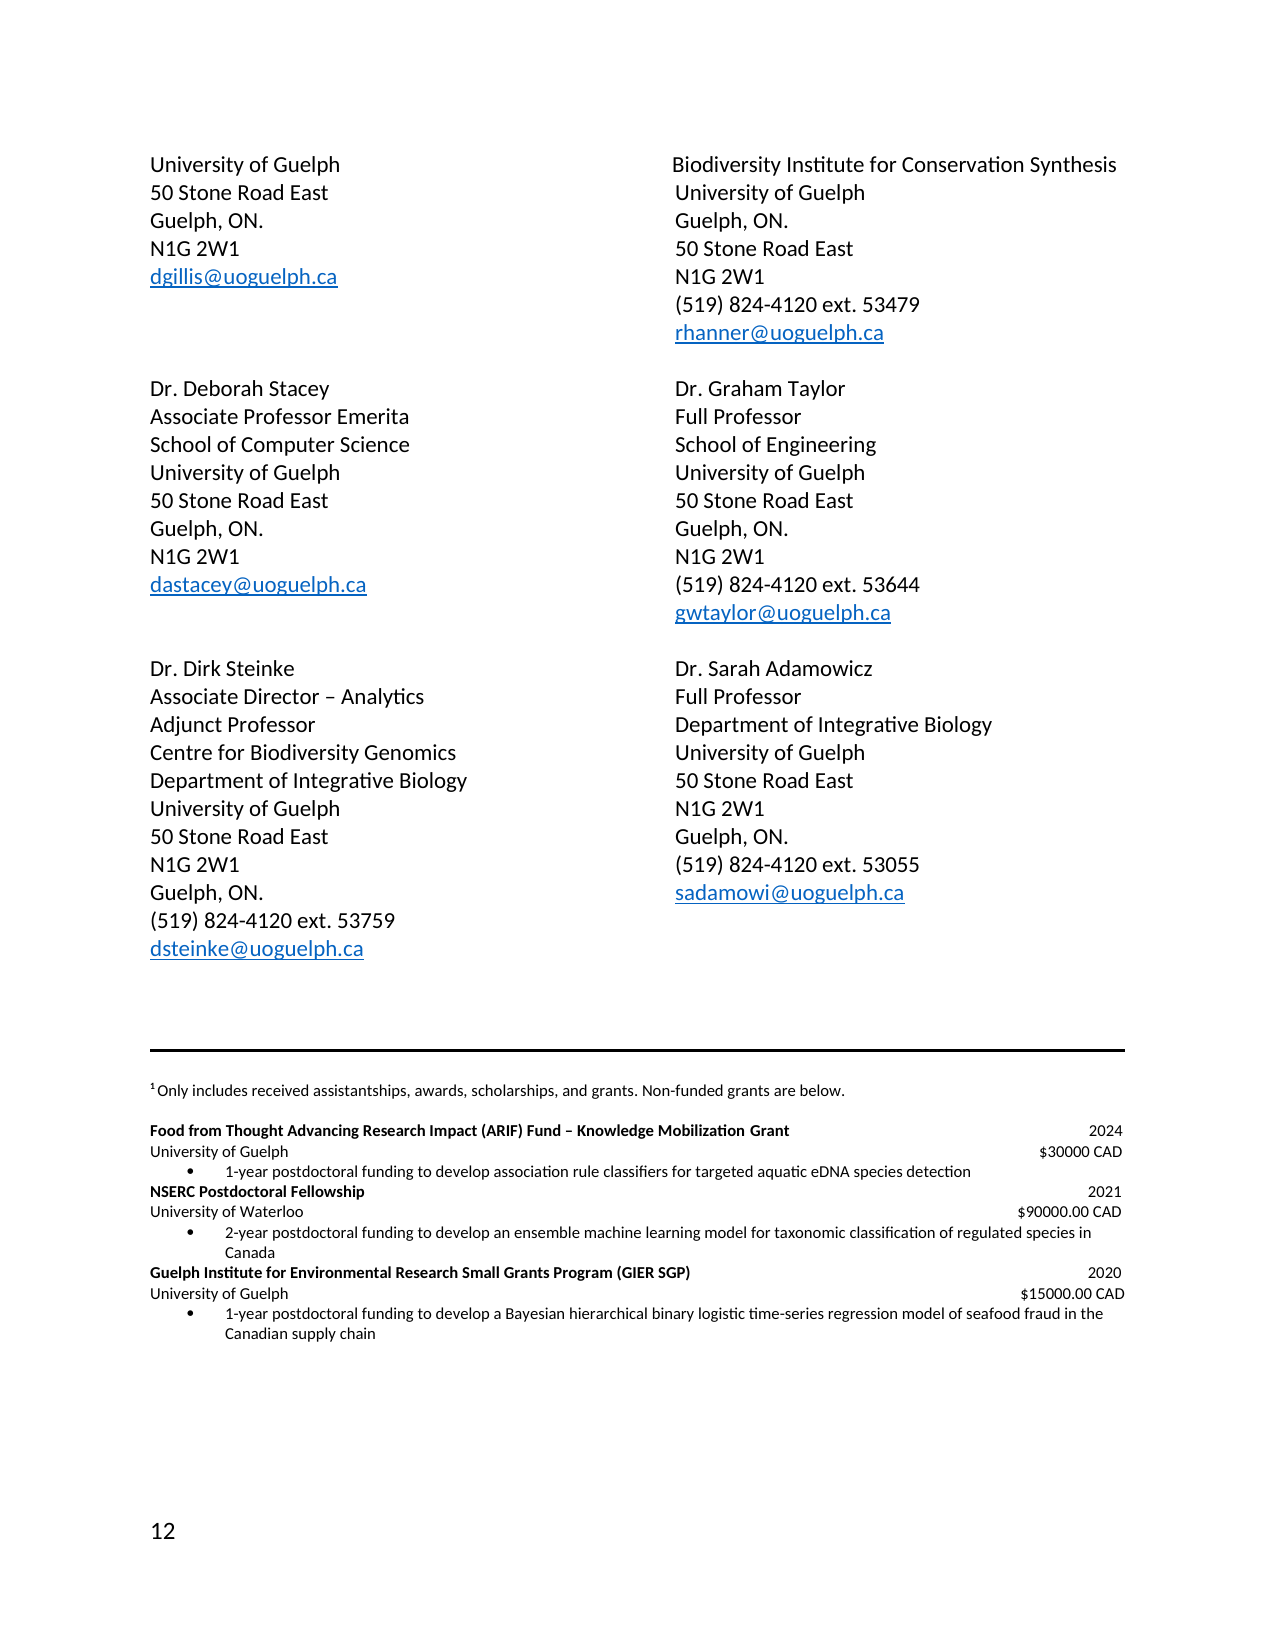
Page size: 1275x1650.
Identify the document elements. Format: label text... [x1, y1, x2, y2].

text 50 Stone Road East Guelph, ON. [150, 822, 1125, 851]
text Food from Thought Advancing Research Impact (ARIF) Fund – Knowledge Mobilization Grant 2024 [150, 1121, 1125, 1141]
text gwtaylor@uoguelph.ca [150, 598, 1125, 654]
text (519) 824-4120 ext. 53759 [150, 907, 1125, 934]
text dgillis@uoguelph.ca N1G 2W1 [150, 262, 1125, 290]
text University of Guelph $30000 CAD [150, 1141, 1125, 1161]
text dastacey@uoguelph.ca (519) 824-4120 ext. 53644 [150, 570, 1125, 598]
text Associate Director – Analytics Full Professor [150, 682, 1125, 710]
text N1G 2W1 50 Stone Road East [150, 234, 1125, 262]
text University of Guelph Biodiversity Institute for Conservation Synthesis [150, 150, 1125, 178]
text (519) 824-4120 ext. 53479 [150, 290, 1125, 318]
text Adjunct Professor Department of Integrative Biology [150, 710, 1125, 738]
text N1G 2W1 N1G 2W1 [150, 542, 1125, 570]
text University of Guelph University of Guelph [150, 458, 1125, 486]
text Associate Professor Emerita Full Professor [150, 402, 1125, 430]
list 1-year postdoctoral funding to develop a Bayesian hierarchical binary logistic time-series regression model of seafood fraud in the Canadian supply chain [187, 1303, 1125, 1344]
list 1-year postdoctoral funding to develop association rule classifiers for targeted aquatic eDNA species detection [187, 1161, 1125, 1181]
text rhanner@uoguelph.ca [150, 318, 1125, 346]
list 2-year postdoctoral funding to develop an ensemble machine learning model for taxonomic classification of regulated species in Canada [187, 1222, 1125, 1263]
text School of Computer Science School of Engineering [150, 430, 1125, 458]
text Dr. Deborah Stacey Dr. Graham Taylor [150, 374, 1125, 402]
text 50 Stone Road East 50 Stone Road East [150, 486, 1125, 514]
text 50 Stone Road East University of Guelph [150, 178, 1125, 206]
text N1G 2W1 (519) 824-4120 ext. 53055 [150, 851, 1125, 878]
text Guelph, ON. sadamowi@uoguelph.ca [150, 878, 1125, 907]
text dsteinke@uoguelph.ca [150, 934, 1125, 963]
text Guelph, ON. Guelph, ON. [150, 206, 1125, 234]
text NSERC Postdoctoral Fellowship 2021 [150, 1181, 1125, 1202]
text Dr. Dirk Steinke Dr. Sarah Adamowicz [150, 654, 1125, 682]
text 1 Only includes received assistantships, awards, scholarships, and grants. Non-funded grants are below. [150, 1080, 1125, 1100]
text Guelph, ON. Guelph, ON. [150, 514, 1125, 542]
text Department of Integrative Biology 50 Stone Road East [150, 766, 1125, 794]
text Guelph Institute for Environmental Research Small Grants Program (GIER SGP) 2020 [150, 1263, 1125, 1283]
text Centre for Biodiversity Genomics University of Guelph [150, 738, 1125, 766]
text University of Guelph N1G 2W1 [150, 794, 1125, 822]
text University of Guelph $15000.00 CAD [150, 1283, 1125, 1303]
text University of Waterloo $90000.00 CAD [150, 1202, 1125, 1222]
